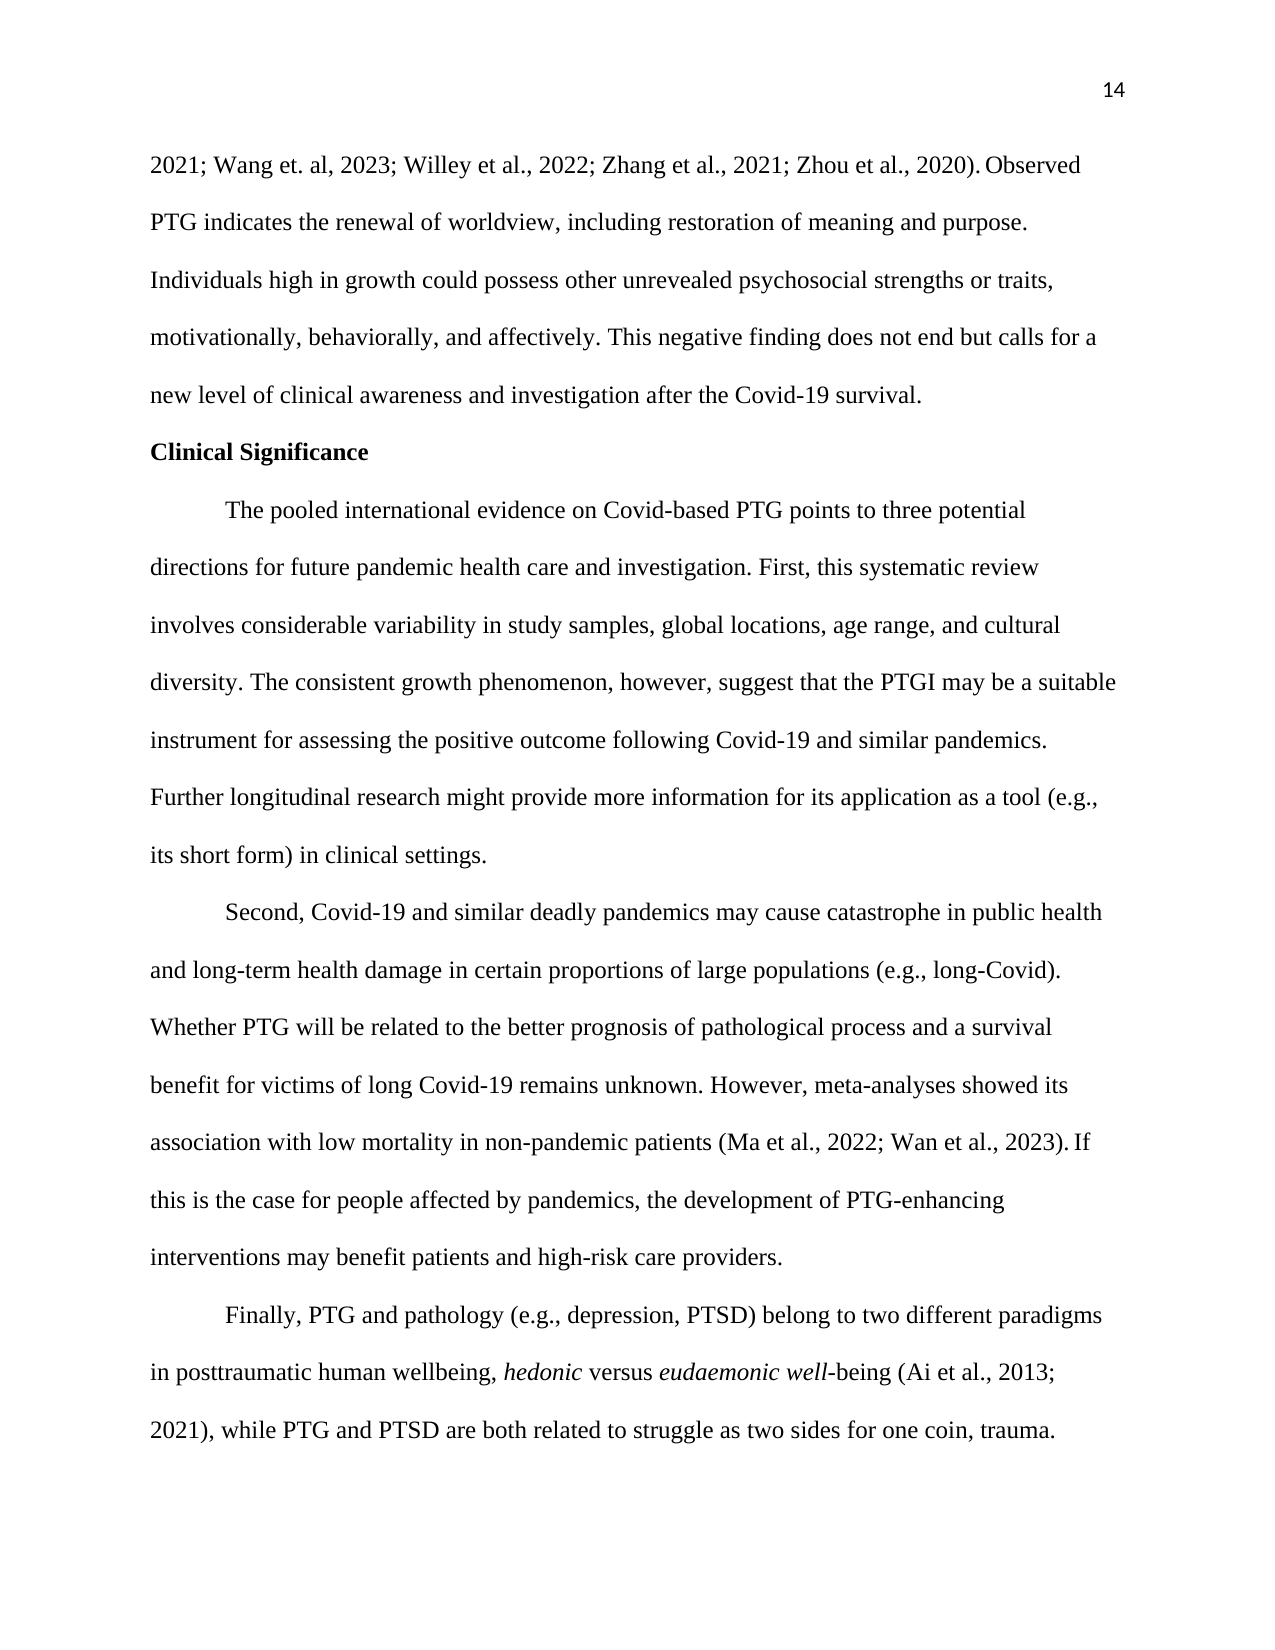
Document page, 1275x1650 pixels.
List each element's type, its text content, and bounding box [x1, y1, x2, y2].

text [150, 1300, 1125, 1444]
text Clinical Significance [150, 437, 1125, 466]
text The pooled international evidence on Covid-based PTG points to three potential directions for future pandemic health care and investigation. First, this systematic review involves considerable variability in study samples, global locations, age range, and cultural diversity. The consistent growth phenomenon, however, suggest that the PTGI may be a suitable instrument for assessing the positive outcome following Covid-19 and similar pandemics. Further longitudinal research might provide more information for its application as a tool (e.g., its short form) in clinical settings. [150, 495, 1125, 869]
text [150, 150, 1125, 409]
text Second, Covid-19 and similar deadly pandemics may cause catastrophe in public health and long-term health damage in certain proportions of large populations (e.g., long-Covid). Whether PTG will be related to the better prognosis of pathological process and a survival benefit for victims of long Covid-19 remains unknown. However, meta-analyses showed its association with low mortality in non-pandemic patients (Ma et al., 2022; Wan et al., 2023). If this is the case for people affected by pandemics, the development of PTG-enhancing interventions may benefit patients and high-risk care providers. [150, 897, 1125, 1271]
